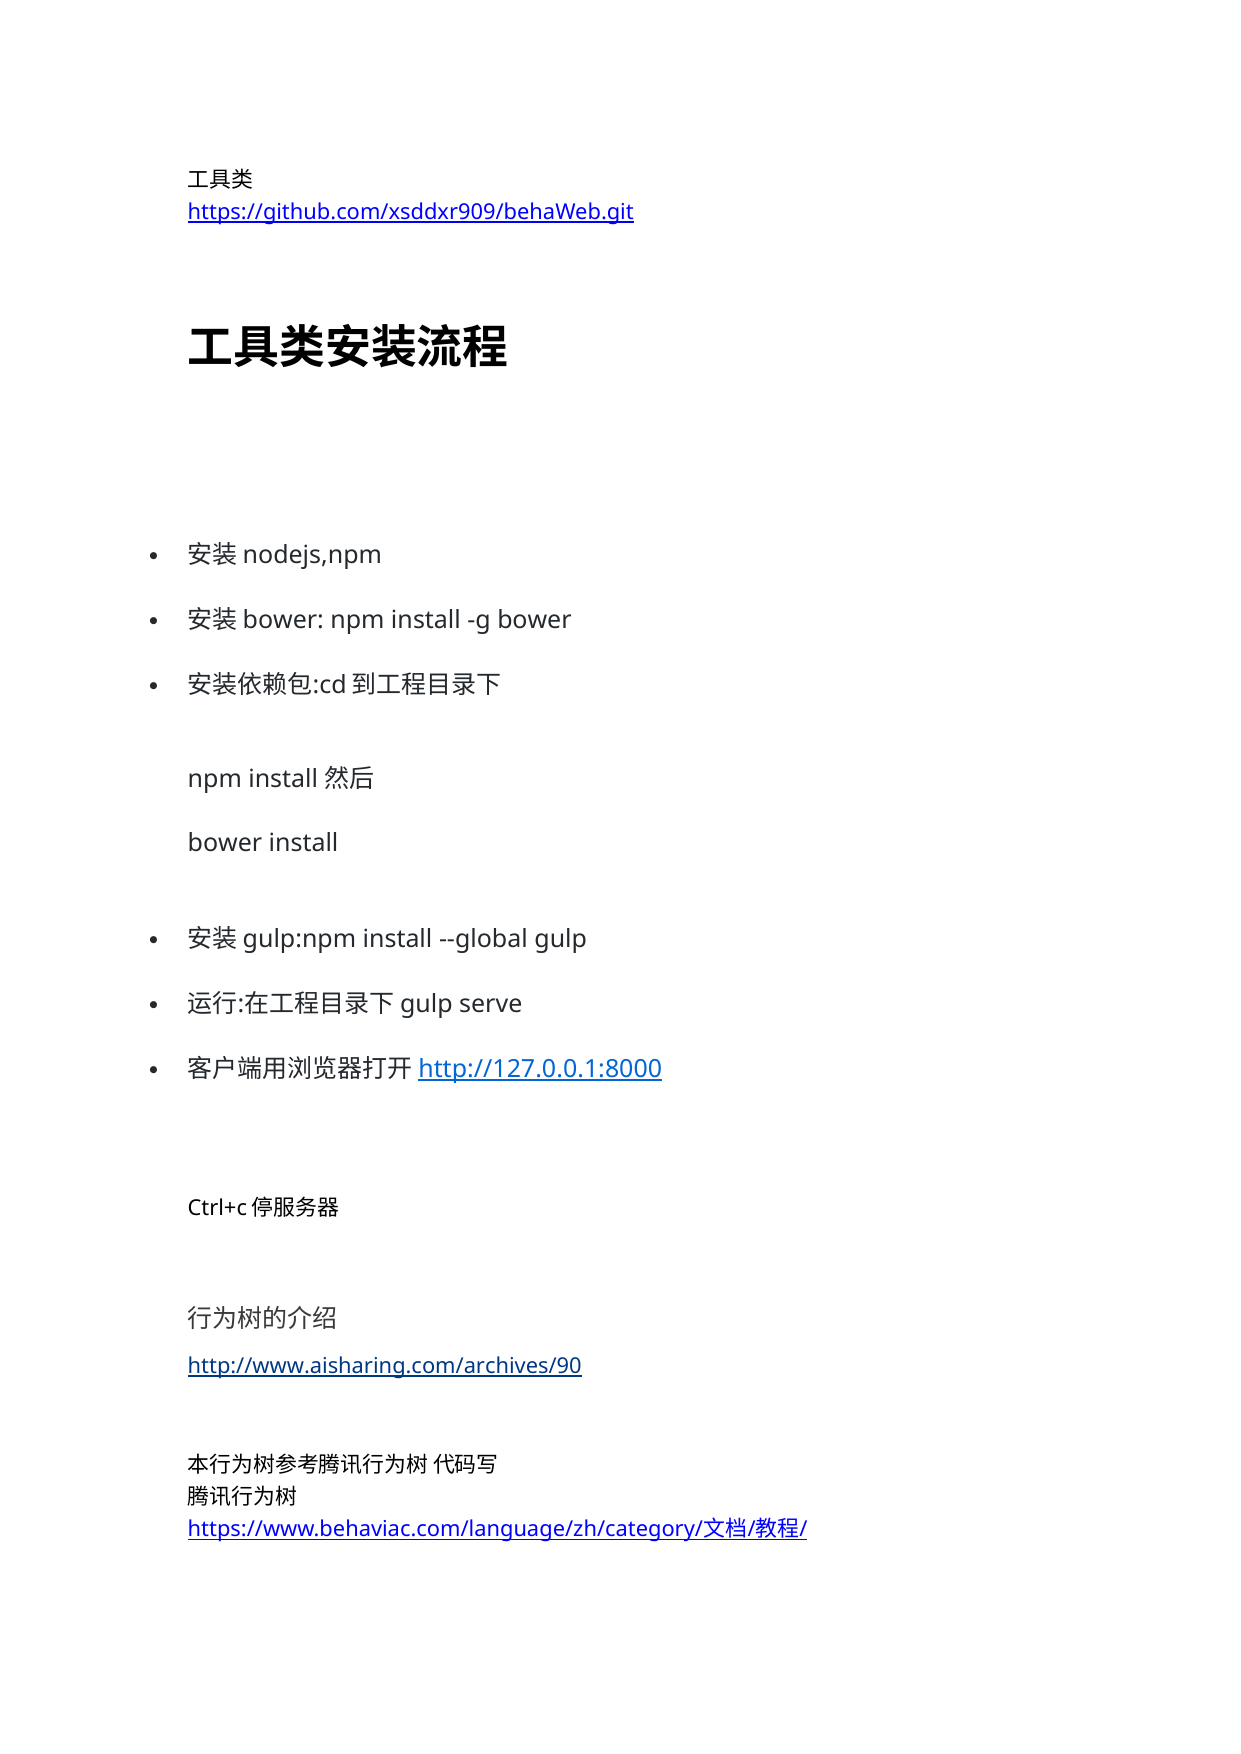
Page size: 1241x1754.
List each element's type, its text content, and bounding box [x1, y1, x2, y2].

list 安装gulp:npm install --global gulp [150, 904, 1053, 969]
text https://www.behaviac.com/language/zh/category/文档/教程/ [187, 1511, 1053, 1544]
list 客户端用浏览器打开 http://127.0.0.1:8000 [150, 1034, 1053, 1099]
text 行为树的介绍 [187, 1284, 1053, 1349]
list 安装nodejs,npm [150, 520, 1053, 585]
text bower install [187, 809, 1053, 874]
list 安装bower: npm install -g bower [150, 585, 1053, 650]
text 腾讯行为树 [187, 1479, 1053, 1511]
text Ctrl+c停服务器 [187, 1189, 1053, 1222]
text http://www.aisharing.com/archives/90 [187, 1349, 1053, 1381]
list 运行:在工程目录下 gulp serve [150, 969, 1053, 1034]
list 安装依赖包:cd到工程目录下 [150, 650, 1053, 715]
text 本行为树参考腾讯行为树 代码写 [187, 1446, 1053, 1479]
text 工具类 [187, 162, 1053, 194]
text https://github.com/xsddxr909/behaWeb.git [187, 194, 1053, 227]
text npm install 然后 [187, 744, 1053, 809]
subtitle 工具类安装流程 [187, 295, 1053, 392]
